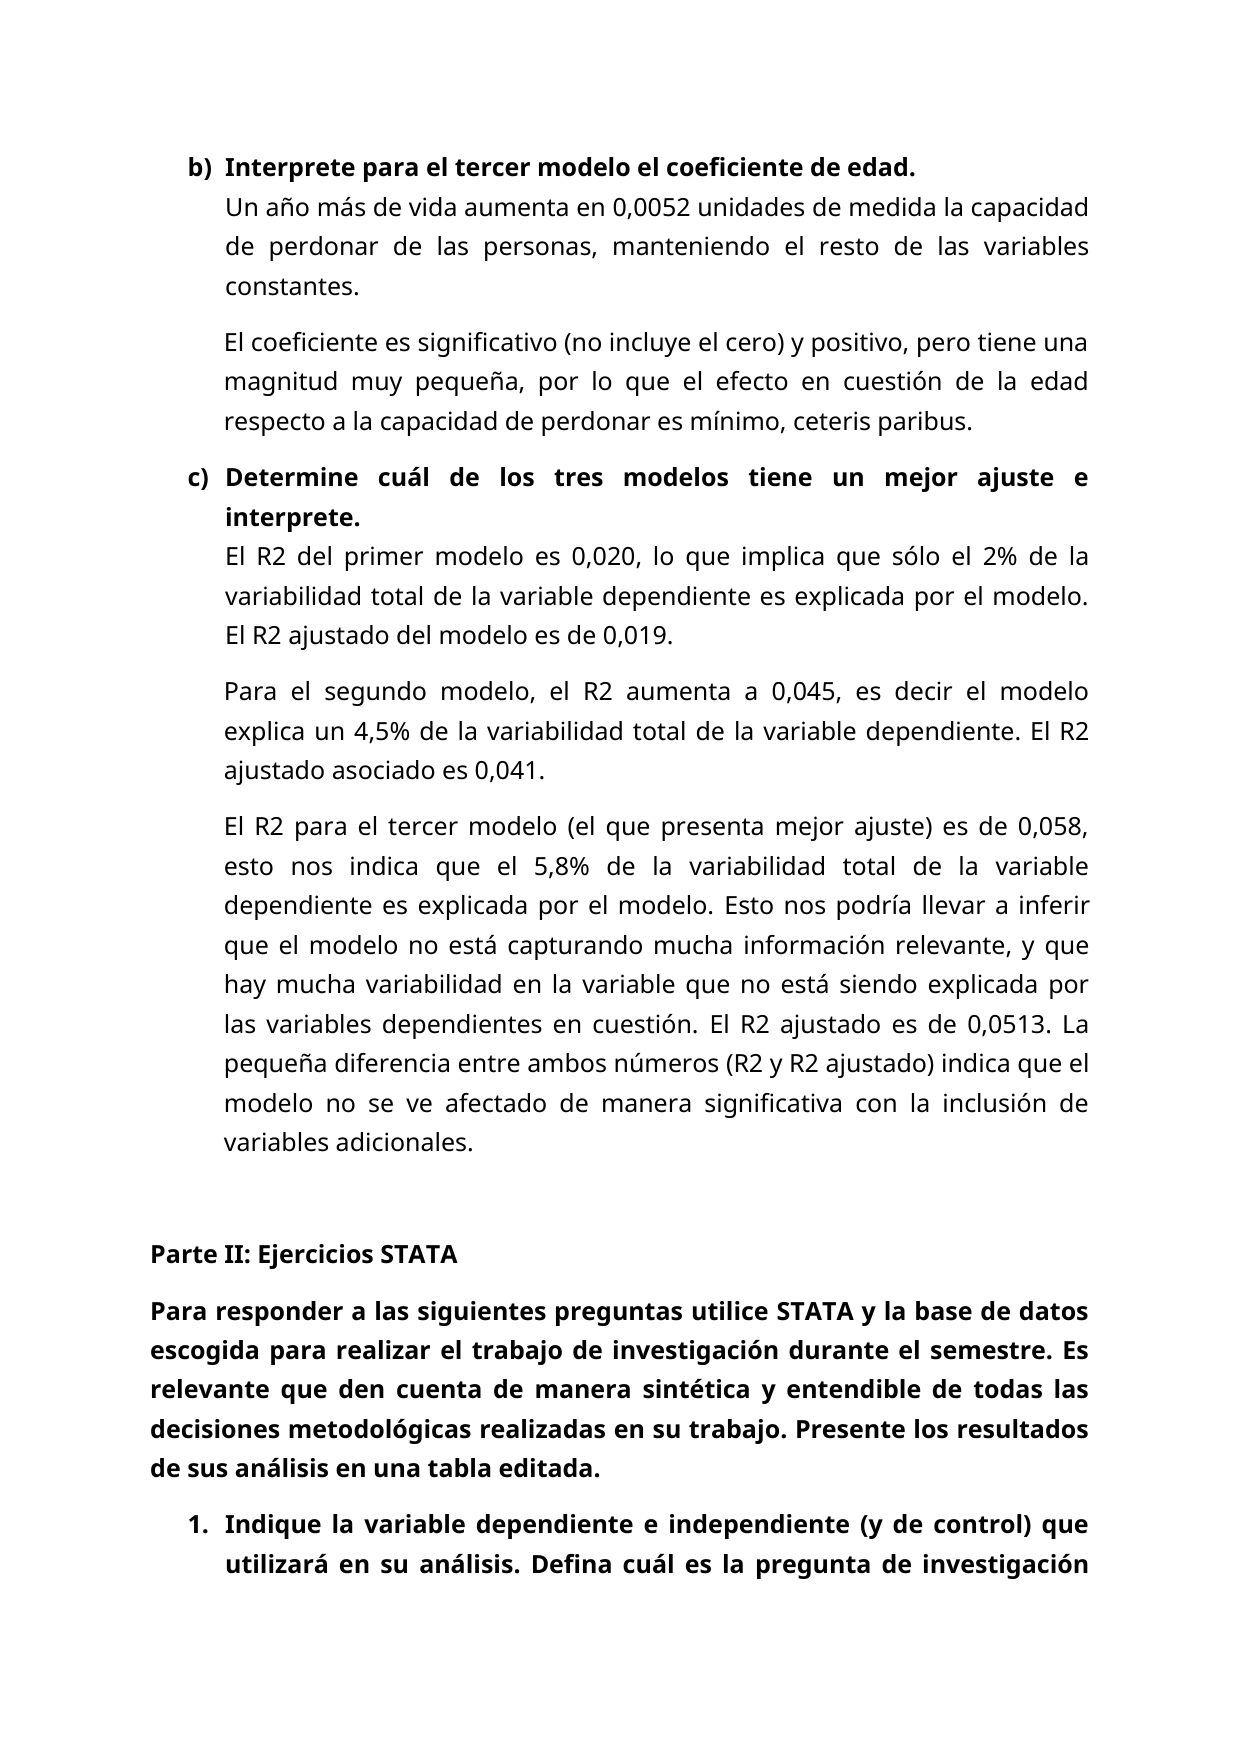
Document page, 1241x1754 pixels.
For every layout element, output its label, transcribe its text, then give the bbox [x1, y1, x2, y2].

list Determine cuál de los tres modelos tiene un mejor ajuste e interprete. [187, 460, 1090, 533]
text Parte II: Ejercicios STATA [150, 1237, 1090, 1271]
list El R2 del primer modelo es 0,020, lo que implica que sólo el 2% de la variabilidad total de la variable dependiente es explicada por el modelo. El R2 ajustado del modelo es de 0,019. [225, 539, 1090, 652]
text El R2 para el tercer modelo (el que presenta mejor ajuste) es de 0,058, esto nos indica que el 5,8% de la variabilidad total de la variable dependiente es explicada por el modelo. Esto nos podría llevar a inferir que el modelo no está capturando mucha información relevante, y que hay mucha variabilidad en la variable que no está siendo explicada por las variables dependientes en cuestión. El R2 ajustado es de 0,0513. La pequeña diferencia entre ambos números (R2 y R2 ajustado) indica que el modelo no se ve afectado de manera significativa con la inclusión de variables adicionales. [224, 809, 1090, 1159]
text Para el segundo modelo, el R2 aumenta a 0,045, es decir el modelo explica un 4,5% de la variabilidad total de la variable dependiente. El R2 ajustado asociado es 0,041. [224, 674, 1090, 787]
text El coeficiente es significativo (no incluye el cero) y positivo, pero tiene una magnitud muy pequeña, por lo que el efecto en cuestión de la edad respecto a la capacidad de perdonar es mínimo, ceteris paribus. [224, 324, 1090, 438]
list Un año más de vida aumenta en 0,0052 unidades de medida la capacidad de perdonar de las personas, manteniendo el resto de las variables constantes. [225, 189, 1090, 302]
list Interprete para el tercer modelo el coeficiente de edad. [187, 150, 1090, 184]
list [187, 1507, 1090, 1581]
text Para responder a las siguientes preguntas utilice STATA y la base de datos escogida para realizar el trabajo de investigación durante el semestre. Es relevante que den cuenta de manera sintética y entendible de todas las decisiones metodológicas realizadas en su trabajo. Presente los resultados de sus análisis en una tabla editada. [150, 1293, 1090, 1485]
